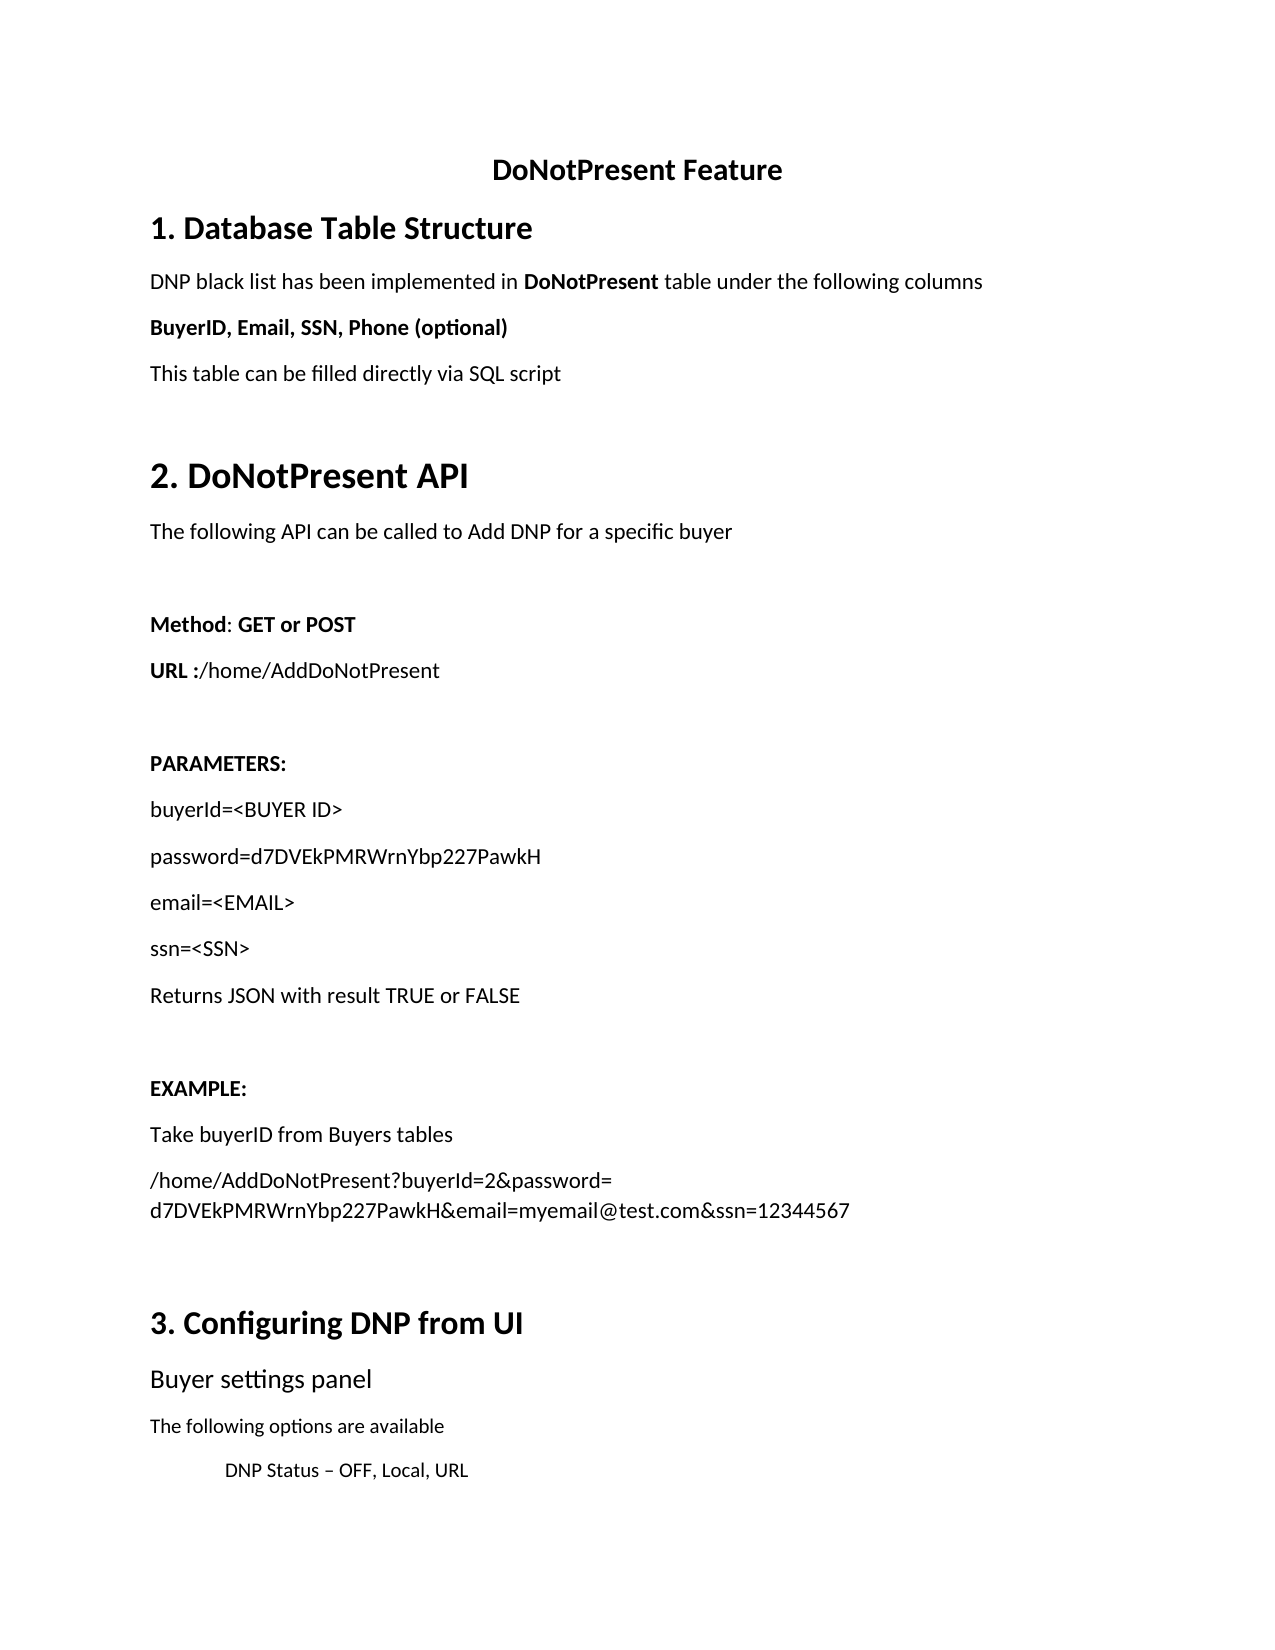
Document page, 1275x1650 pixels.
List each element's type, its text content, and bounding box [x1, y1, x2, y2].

text This table can be filled directly via SQL script [150, 359, 1125, 387]
text PARAMETERS: [150, 749, 1125, 777]
text buyerId=<BUYER ID> [150, 796, 1125, 823]
text email=<EMAIL> [150, 888, 1125, 916]
text password=d7DVEkPMRWrnYbp227PawkH [150, 842, 1125, 870]
text /home/AddDoNotPresent?buyerId=2&password= d7DVEkPMRWrnYbp227PawkH&email=myemail@test.com&ssn=12344567 [150, 1166, 1125, 1224]
text Take buyerID from Buyers tables [150, 1120, 1125, 1148]
text 2. DoNotPresent API [150, 452, 1125, 498]
text The following API can be called to Add DNP for a specific buyer [150, 517, 1125, 545]
text BuyerID, Email, SSN, Phone (optional) [150, 313, 1125, 341]
text DoNotPresent Feature [150, 150, 1125, 188]
text ssn=<SSN> [150, 934, 1125, 963]
text Buyer settings panel [150, 1362, 1125, 1395]
text DNP black list has been implemented in DoNotPresent table under the following columns [150, 267, 1125, 295]
text DNP Status – OFF, Local, URL [150, 1457, 1125, 1483]
text Method: GET or POST [150, 610, 1125, 638]
text The following options are available [150, 1414, 1125, 1439]
text 1. Database Table Structure [150, 207, 1125, 248]
text Returns JSON with result TRUE or FALSE [150, 981, 1125, 1009]
text URL :/home/AddDoNotPresent [150, 656, 1125, 684]
text 3. Configuring DNP from UI [150, 1302, 1125, 1343]
text EXAMPLE: [150, 1074, 1125, 1102]
